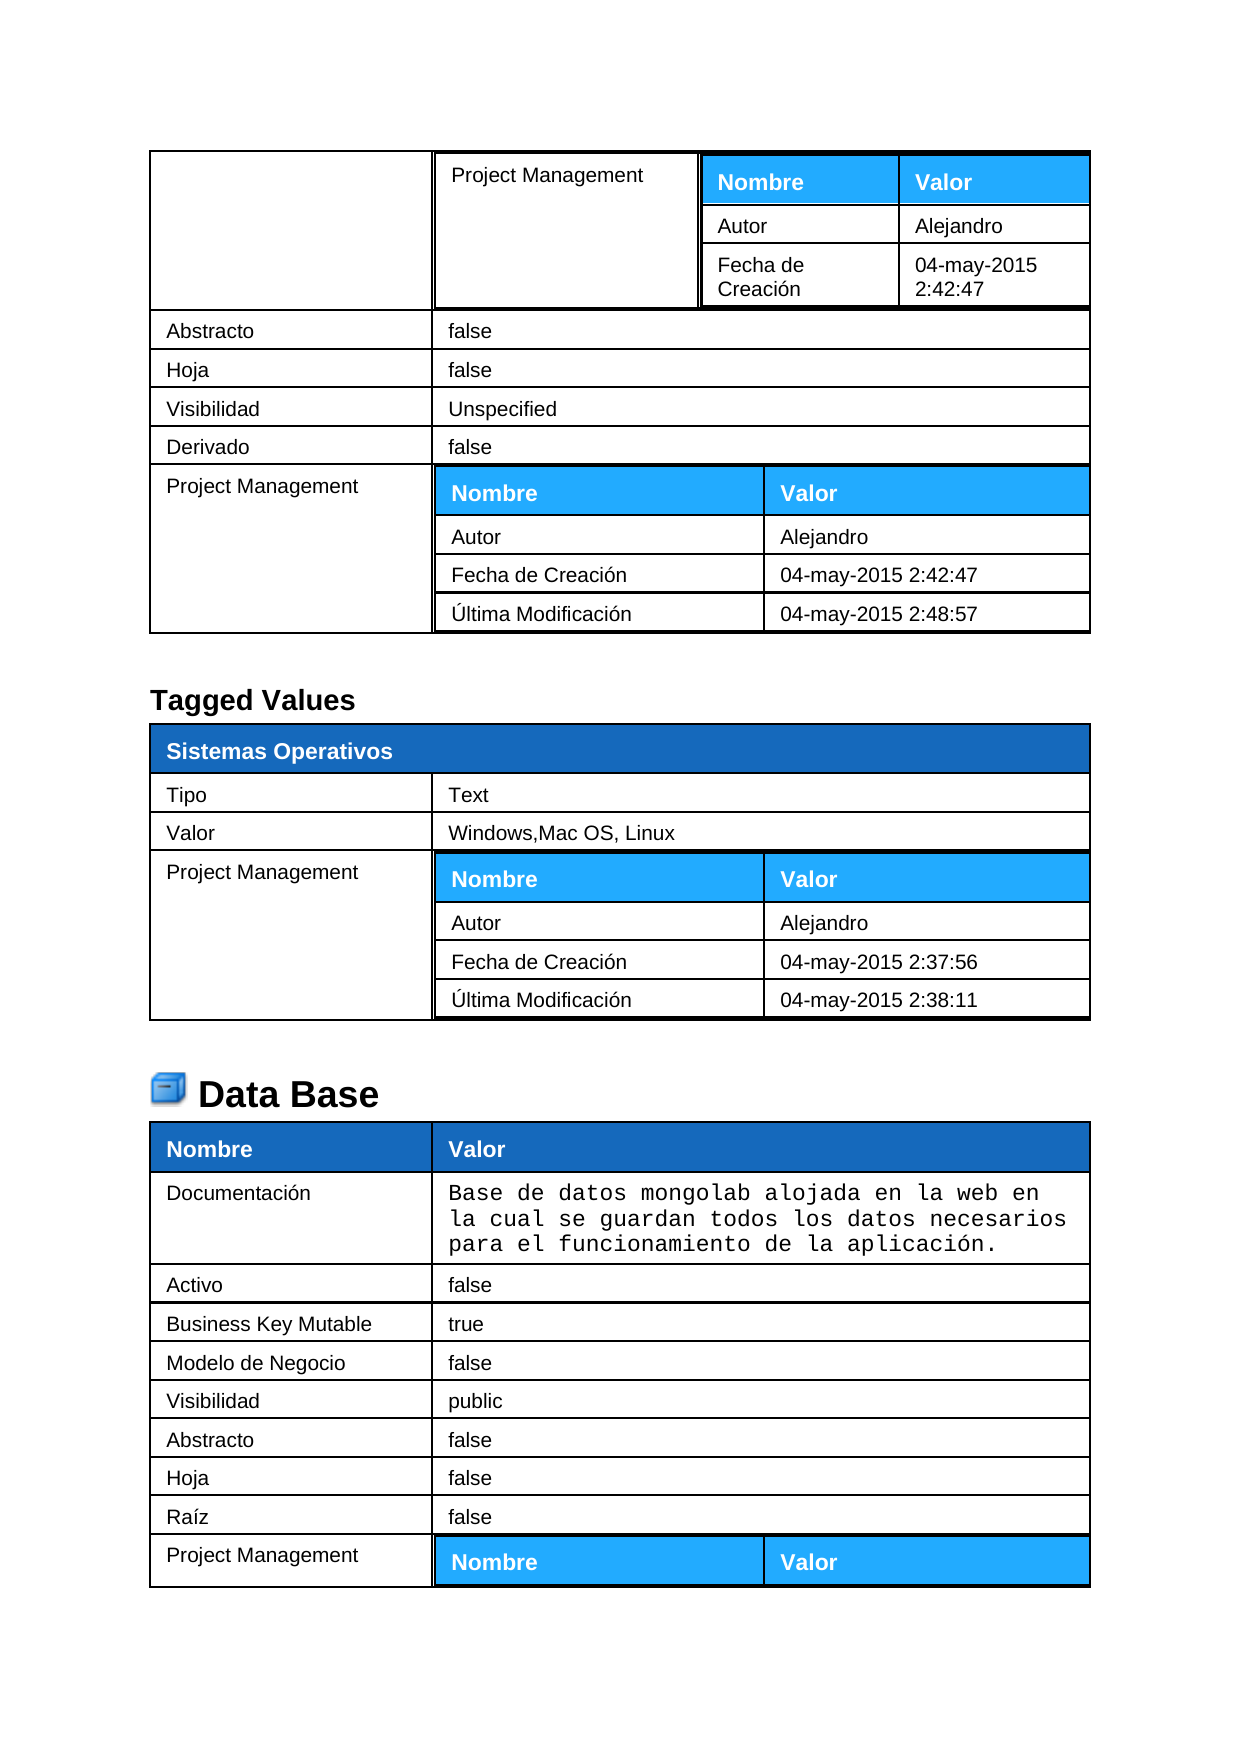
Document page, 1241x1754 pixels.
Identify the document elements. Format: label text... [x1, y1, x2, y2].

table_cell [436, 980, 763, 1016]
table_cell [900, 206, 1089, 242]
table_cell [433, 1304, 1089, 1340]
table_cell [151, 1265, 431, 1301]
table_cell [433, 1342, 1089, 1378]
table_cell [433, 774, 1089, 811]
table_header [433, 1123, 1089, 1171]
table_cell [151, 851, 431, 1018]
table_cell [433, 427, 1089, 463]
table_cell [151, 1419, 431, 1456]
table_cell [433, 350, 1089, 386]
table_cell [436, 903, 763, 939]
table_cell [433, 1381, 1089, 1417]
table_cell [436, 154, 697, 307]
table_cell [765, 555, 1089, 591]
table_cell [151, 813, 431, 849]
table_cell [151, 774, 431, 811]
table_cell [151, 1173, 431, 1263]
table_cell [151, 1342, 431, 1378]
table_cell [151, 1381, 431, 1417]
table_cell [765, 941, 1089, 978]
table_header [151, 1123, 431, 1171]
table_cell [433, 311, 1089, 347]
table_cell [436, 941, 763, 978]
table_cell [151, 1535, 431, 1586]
picture [150, 1069, 188, 1107]
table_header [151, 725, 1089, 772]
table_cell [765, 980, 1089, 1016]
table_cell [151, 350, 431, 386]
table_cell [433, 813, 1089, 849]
subtitle Data Base [150, 1069, 1090, 1115]
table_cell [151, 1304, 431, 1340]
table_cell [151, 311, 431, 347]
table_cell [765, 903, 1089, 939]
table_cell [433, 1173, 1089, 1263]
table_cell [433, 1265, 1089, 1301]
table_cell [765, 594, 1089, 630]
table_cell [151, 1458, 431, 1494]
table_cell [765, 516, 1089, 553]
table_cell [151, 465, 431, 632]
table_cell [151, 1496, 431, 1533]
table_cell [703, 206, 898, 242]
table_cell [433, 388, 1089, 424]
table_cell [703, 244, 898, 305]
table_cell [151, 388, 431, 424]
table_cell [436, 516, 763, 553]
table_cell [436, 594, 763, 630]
subtitle Tagged Values [150, 683, 1090, 717]
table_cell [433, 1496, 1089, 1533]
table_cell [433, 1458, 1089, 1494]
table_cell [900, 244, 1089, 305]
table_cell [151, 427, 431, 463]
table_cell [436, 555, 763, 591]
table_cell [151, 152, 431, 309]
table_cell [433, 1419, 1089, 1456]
